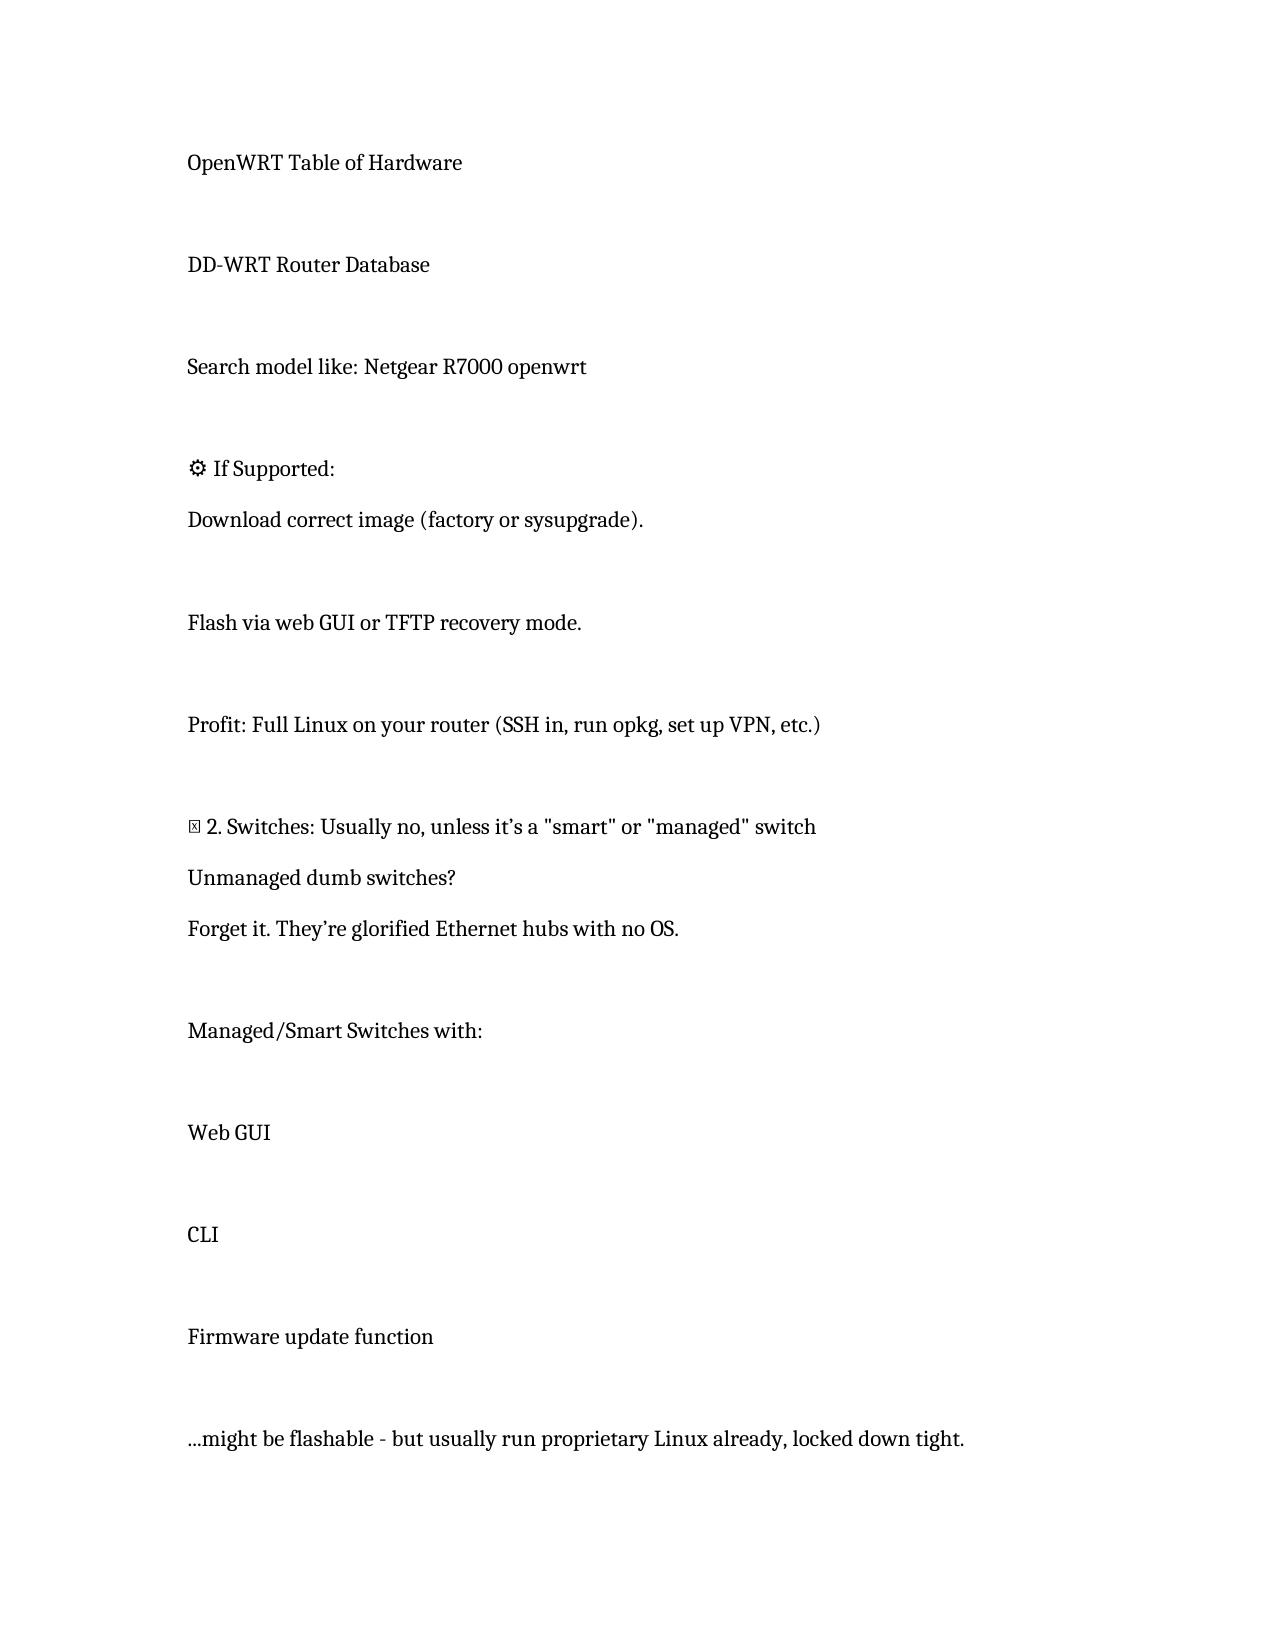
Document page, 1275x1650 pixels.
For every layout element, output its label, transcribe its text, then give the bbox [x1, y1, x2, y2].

text Web GUI [187, 1120, 1087, 1146]
text Search model like: Netgear R7000 openwrt [187, 354, 1087, 381]
text Download correct image (factory or sysupgrade). [187, 507, 1087, 534]
text DD-WRT Router Database [187, 252, 1087, 278]
text ⚙️ If Supported: [187, 456, 1087, 483]
text Firmware update function [187, 1324, 1087, 1350]
text Managed/Smart Switches with: [187, 1018, 1087, 1044]
text CLI [187, 1222, 1087, 1248]
text ...might be flashable - but usually run proprietary Linux already, locked down tight. [187, 1426, 1087, 1452]
text OpenWRT Table of Hardware [187, 150, 1087, 176]
text Profit: Full Linux on your router (SSH in, run opkg, set up VPN, etc.) [187, 711, 1087, 738]
text Forget it. They’re glorified Ethernet hubs with no OS. [187, 916, 1087, 942]
text ❌ 2. Switches: Usually no, unless it’s a "smart" or "managed" switch [187, 813, 1087, 840]
text Flash via web GUI or TFTP recovery mode. [187, 609, 1087, 636]
text Unmanaged dumb switches? [187, 864, 1087, 891]
